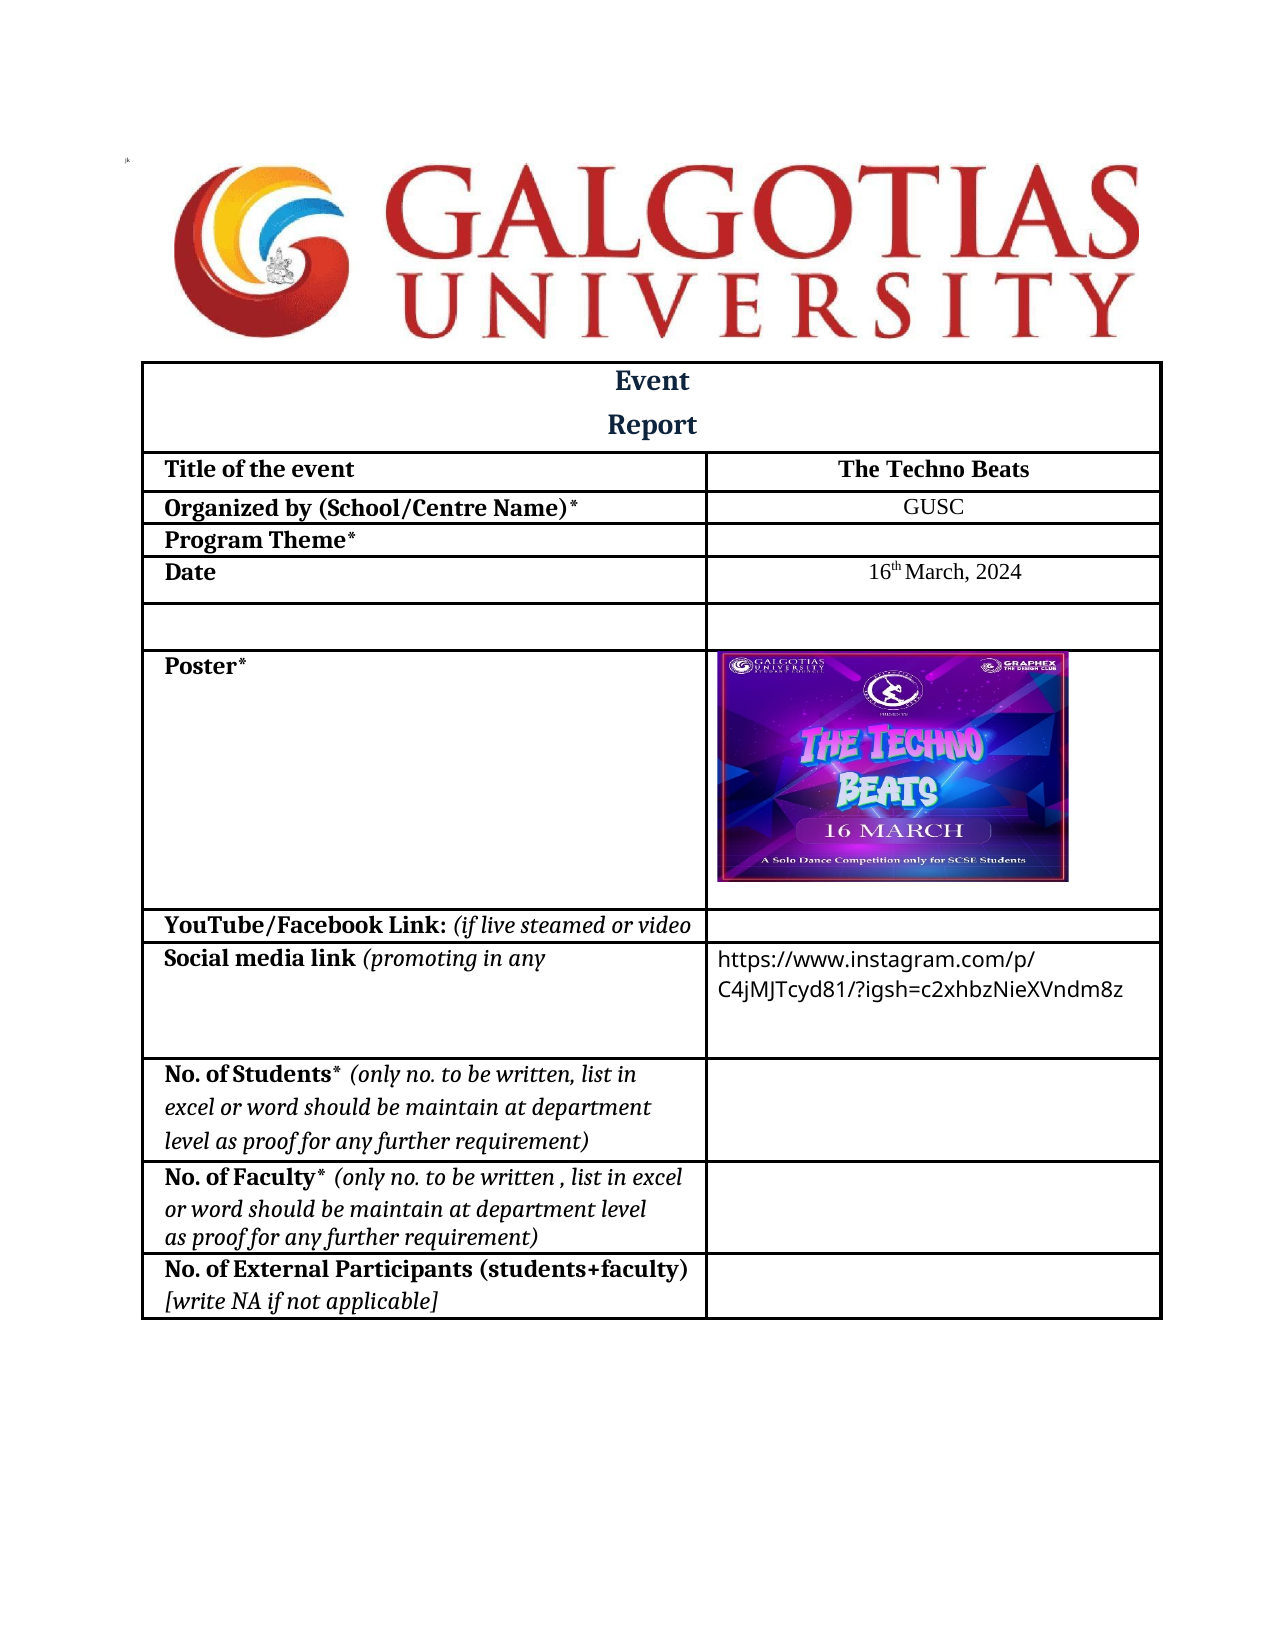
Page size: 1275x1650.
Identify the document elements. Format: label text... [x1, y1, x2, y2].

table_cell [708, 1060, 1159, 1160]
table_cell The Techno Beats [708, 454, 1159, 489]
table_cell Title of the event [144, 454, 705, 489]
table_cell [708, 652, 1159, 908]
table_cell Organized by (School/Centre Name)* [144, 493, 705, 522]
table_cell Program Theme* [144, 525, 705, 555]
table_cell Date [144, 558, 705, 602]
table_cell No. of External Participants (students+faculty) [write NA if not applicable] [144, 1255, 705, 1317]
table_cell https://www.instagram.com/p/C4jMJTcyd81/?igsh=c2xhbzNieXVndm8z [708, 944, 1159, 1057]
table_cell [708, 1163, 1159, 1252]
table_cell Social media link (promoting in any [144, 944, 705, 1057]
table_header Event Report [144, 364, 1159, 451]
table_cell Poster* [144, 652, 705, 908]
table_cell [708, 525, 1159, 555]
table_cell YouTube/Facebook Link: (if live steamed or video [144, 911, 705, 941]
table_cell GUSC [708, 493, 1159, 522]
table_cell 16th March, 2024 [708, 558, 1159, 602]
table_cell [708, 911, 1159, 941]
table_cell No. of Faculty* (only no. to be written , list in excel or word should be maintain at department level as proof for any further requirement) [144, 1163, 705, 1252]
table_cell [144, 605, 705, 649]
picture [174, 163, 1139, 339]
table_cell No. of Students* (only no. to be written, list in excel or word should be maintain at department level as proof for any further requirement) [144, 1060, 705, 1160]
picture [717, 651, 1069, 882]
table_cell [708, 1255, 1159, 1317]
table_cell [708, 605, 1159, 649]
